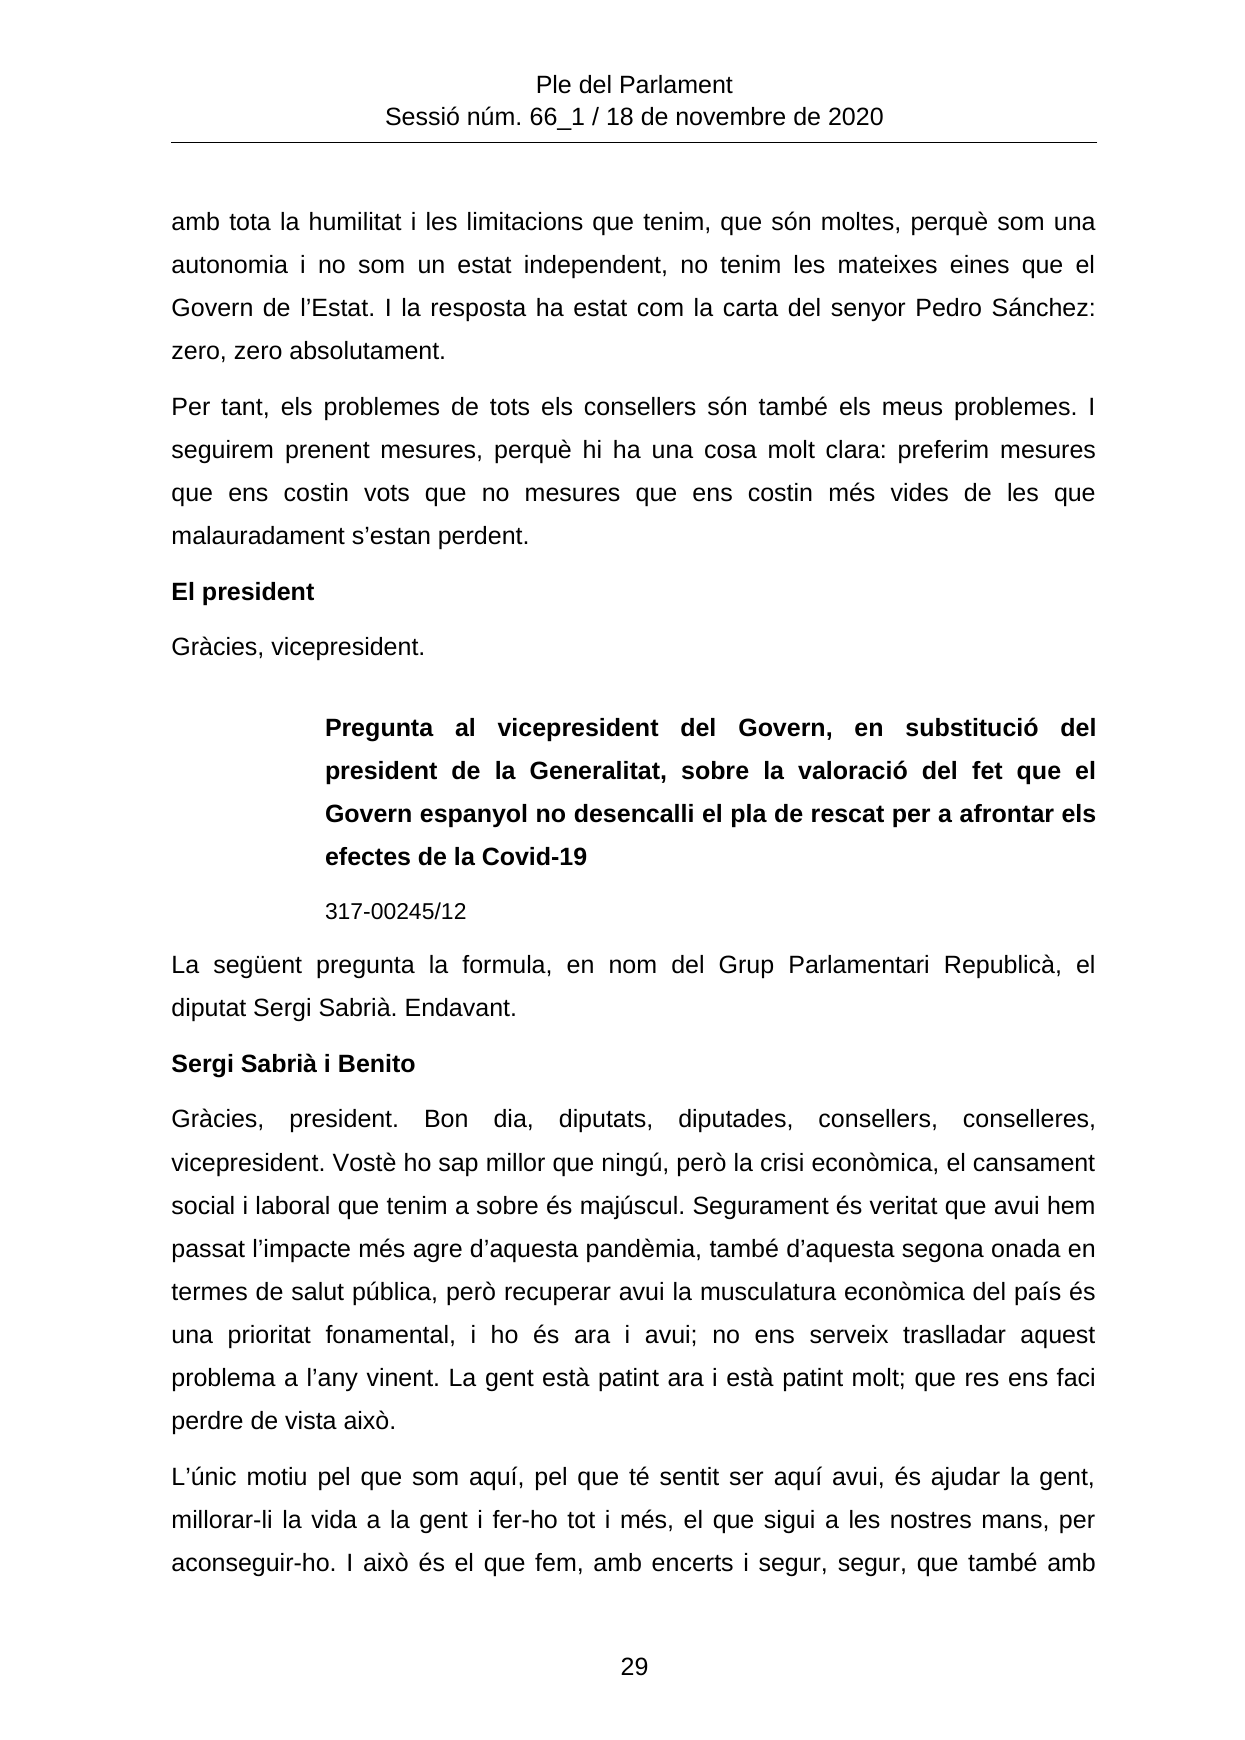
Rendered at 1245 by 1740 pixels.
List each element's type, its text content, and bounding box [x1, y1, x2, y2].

text 317-00245/12 [325, 898, 1097, 924]
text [171, 207, 1097, 365]
text Gràcies, vicepresident. [171, 632, 1097, 661]
text Pregunta al vicepresident del Govern, en substitució del president de la Generalitat, sobre la valoració del fet que el Govern espanyol no desencalli el pla de rescat per a afrontar els efectes de la Covid-19 [325, 713, 1097, 871]
text Per tant, els problemes de tots els consellers són també els meus problemes. I seguirem prenent mesures, perquè hi ha una cosa molt clara: preferim mesures que ens costin vots que no mesures que ens costin més vides de les que malauradament s’estan perdent. [171, 392, 1097, 550]
text El president [171, 577, 1097, 606]
text Gràcies, president. Bon dia, diputats, diputades, consellers, conselleres, vicepresident. Vostè ho sap millor que ningú, però la crisi econòmica, el cansament social i laboral que tenim a sobre és majúscul. Segurament és veritat que avui hem passat l’impacte més agre d’aquesta pandèmia, també d’aquesta segona onada en termes de salut pública, però recuperar avui la musculatura econòmica del país és una prioritat fonamental, i ho és ara i avui; no ens serveix traslladar aquest problema a l’any vinent. La gent està patint ara i està patint molt; que res ens faci perdre de vista això. [171, 1104, 1097, 1435]
text Sergi Sabrià i Benito [171, 1049, 1097, 1077]
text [171, 1462, 1097, 1577]
text La següent pregunta la formula, en nom del Grup Parlamentari Republicà, el diputat Sergi Sabrià. Endavant. [171, 950, 1097, 1022]
